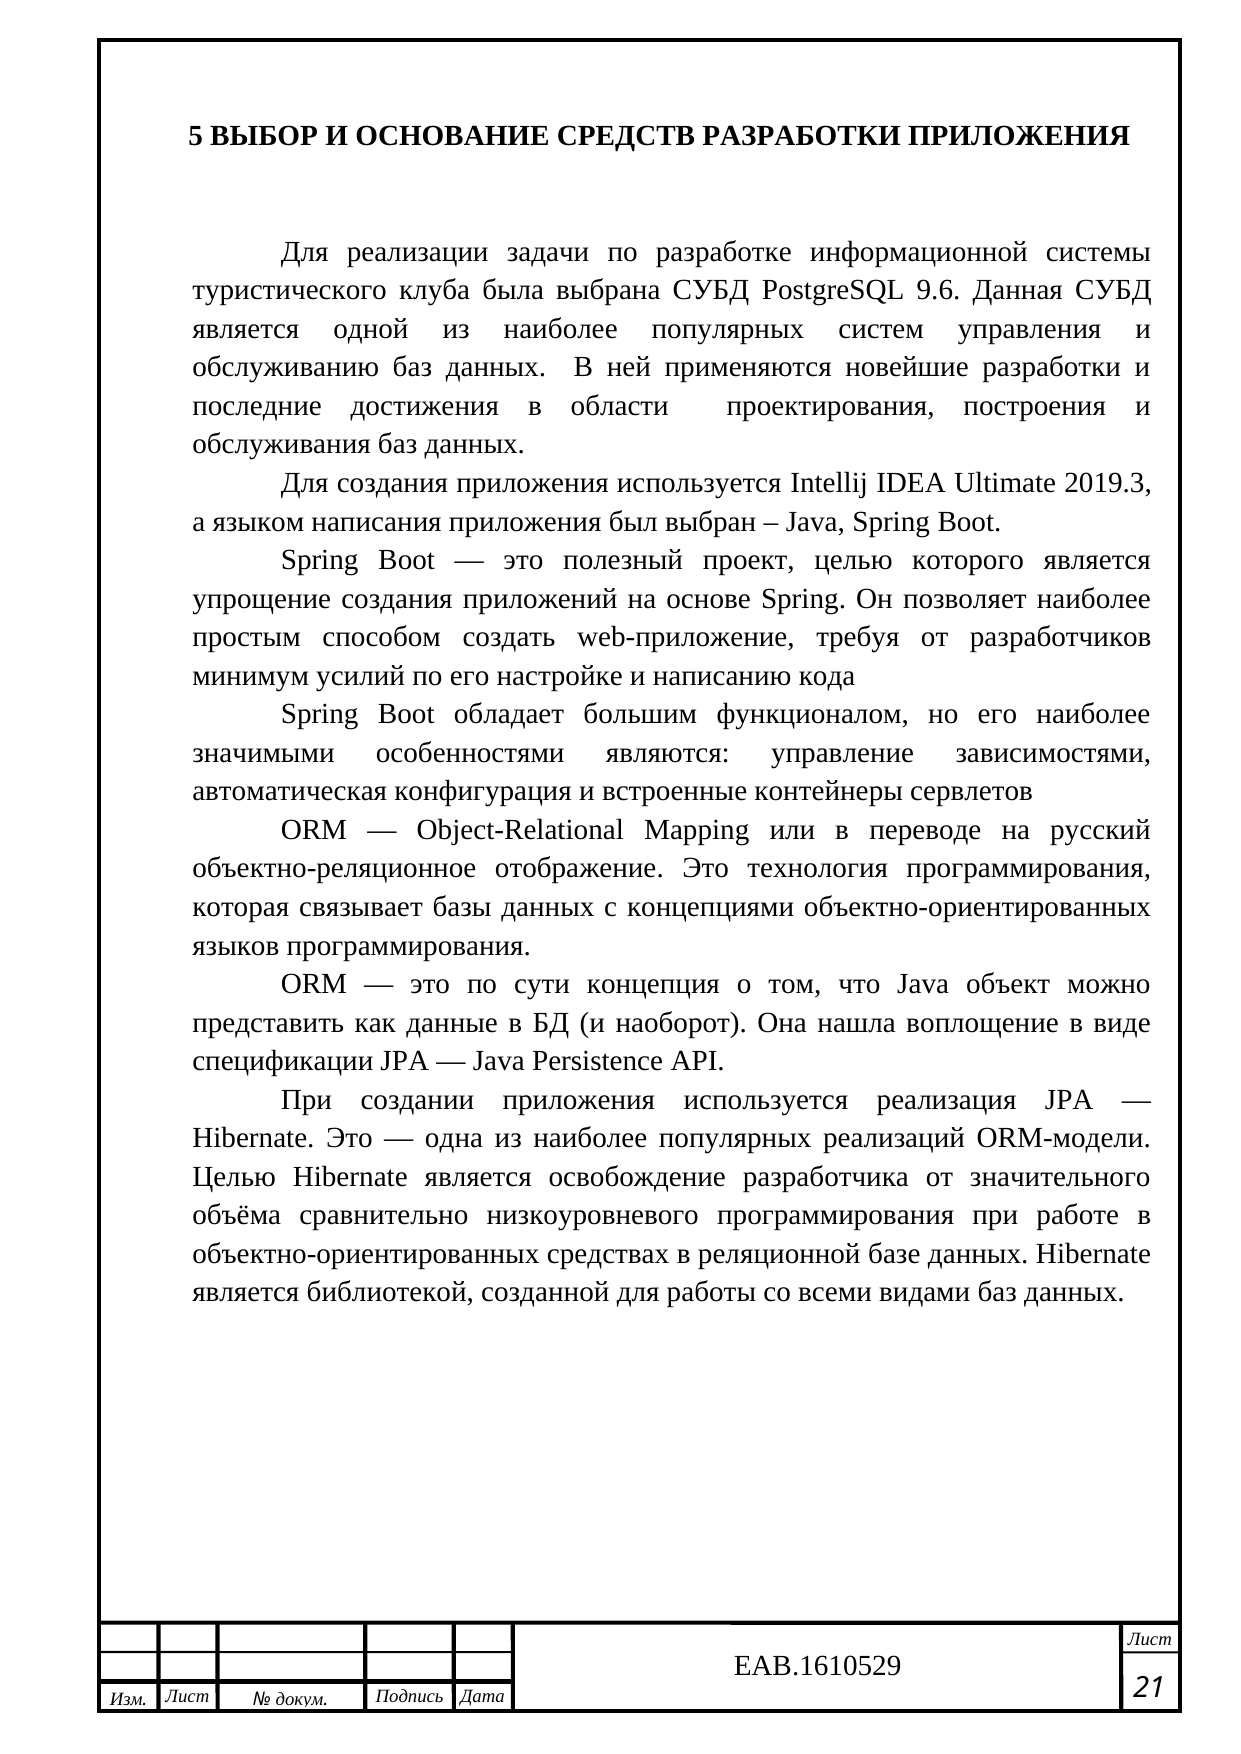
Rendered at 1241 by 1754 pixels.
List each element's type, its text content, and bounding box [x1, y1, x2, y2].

text Spring Boot — это полезный проект, целью которого является упрощение создания приложений на основе Spring. Он позволяет наиболее простым способом создать web-приложение, требуя от разработчиков минимум усилий по его настройке и написанию кода [192, 542, 1152, 691]
text Spring Boot обладает большим функционалом, но его наиболее значимыми особенностями являются: управление зависимостями, автоматическая конфигурация и встроенные контейнеры сервлетов [192, 696, 1152, 807]
text Для реализации задачи по разработке информационной системы туристического клуба была выбрана СУБД PostgreSQL 9.6. Данная СУБД является одной из наиболее популярных систем управления и обслуживанию баз данных. В ней применяются новейшие разработки и последние достижения в области проектирования, построения и обслуживания баз данных. [192, 234, 1152, 460]
text ORM — это по сути концепция о том, что Java объект можно представить как данные в БД (и наоборот). Она нашла воплощение в виде спецификации JPA — Java Persistence API. [192, 966, 1152, 1077]
subtitle 5 ВЫБОР И ОСНОВАНИЕ СРЕДСТВ РАЗРАБОТКИ ПРИЛОЖЕНИЯ [148, 118, 1171, 152]
text ORM — Object-Relational Mapping или в переводе на русский объектно-реляционное отображение. Это технология программирования, которая связывает базы данных с концепциями объектно-ориентированных языков программирования. [192, 812, 1152, 961]
text При создании приложения используется реализация JPA — Hibernate. Это — одна из наиболее популярных реализаций ORM-модели. Целью Hibernate является освобождение разработчика от значительного объёма сравнительно низкоуровневого программирования при работе в объектно-ориентированных средствах в реляционной базе данных. Hibernate является библиотекой, созданной для работы со всеми видами баз данных. [192, 1082, 1152, 1308]
text Для создания приложения используется Intellij IDEA Ultimate 2019.3, а языком написания приложения был выбран – Java, Spring Boot. [192, 465, 1152, 537]
